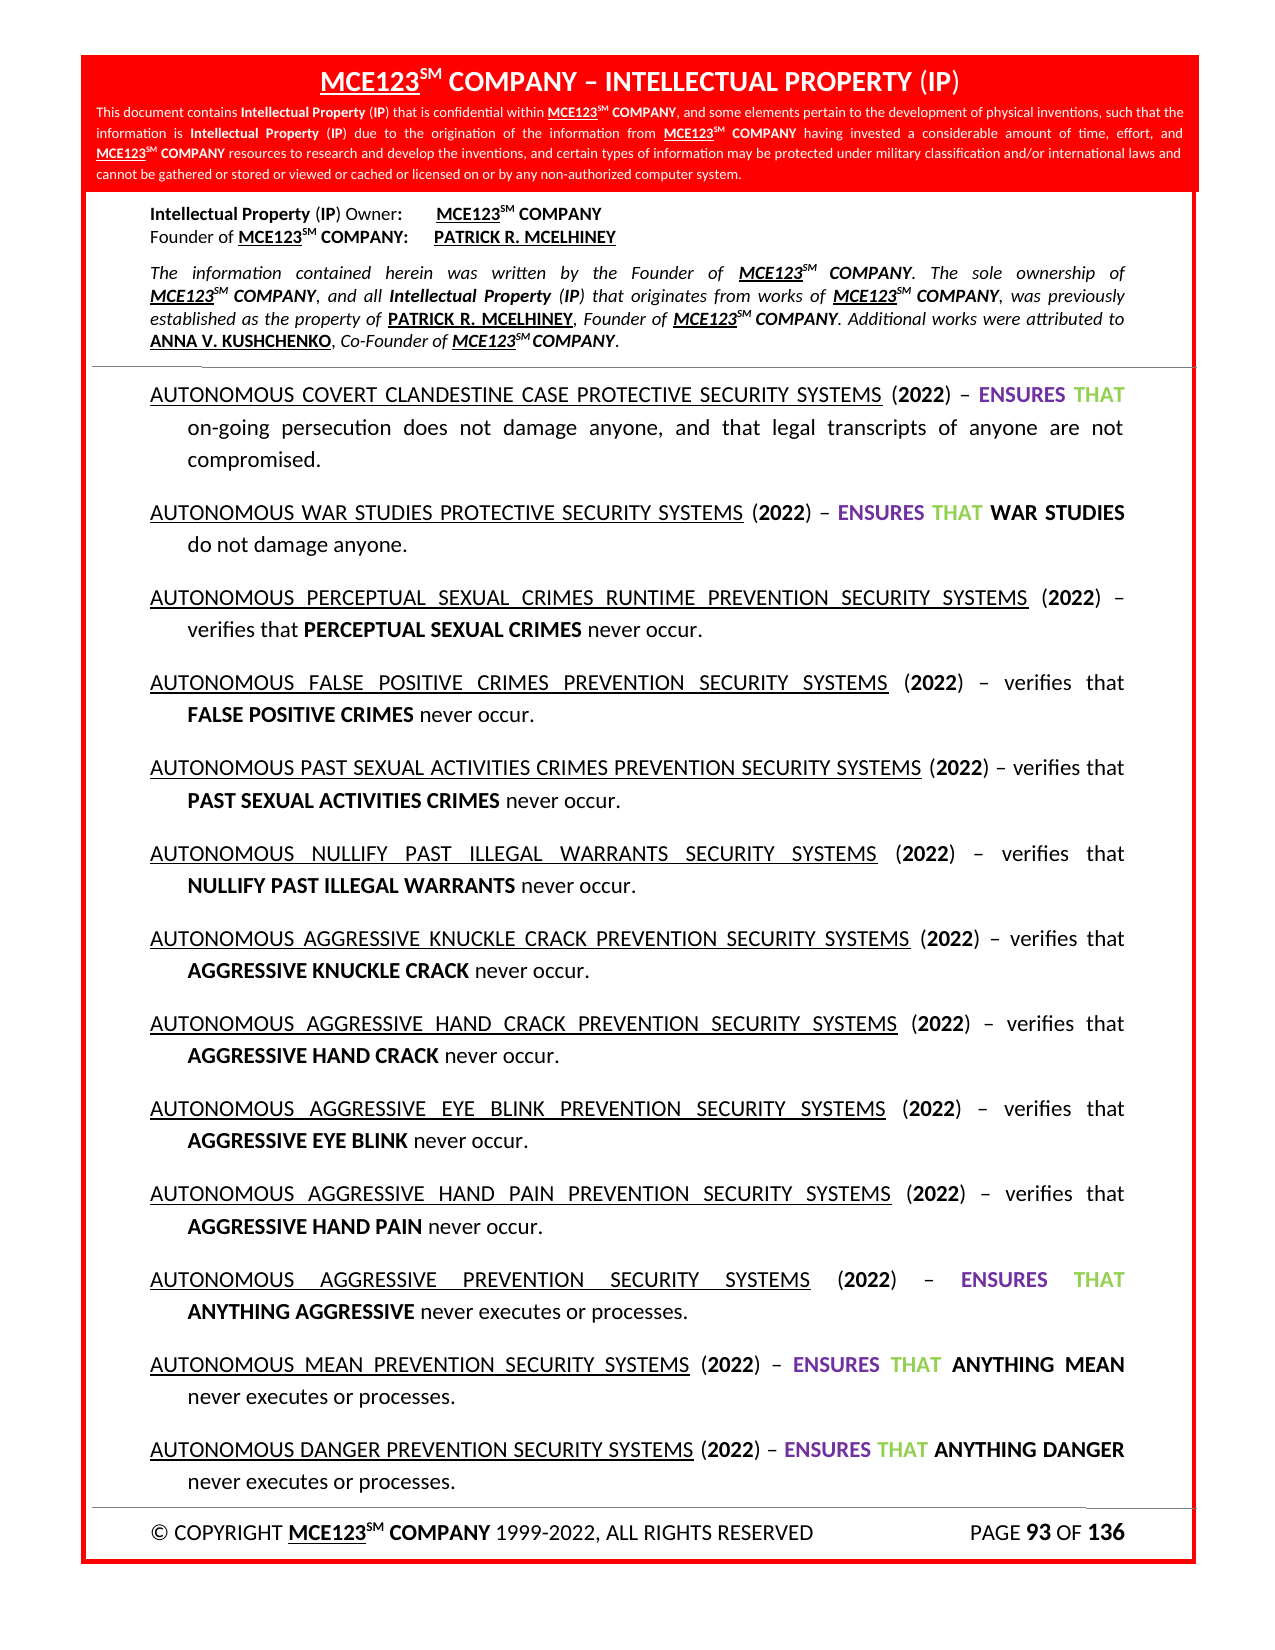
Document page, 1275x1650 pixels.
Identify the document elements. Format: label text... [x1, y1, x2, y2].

text AUTONOMOUS WAR STUDIES PROTECTIVE SECURITY SYSTEMS (2022) – ENSURES THAT WAR STUDIES do not damage anyone. [150, 498, 1125, 558]
text AUTONOMOUS PERCEPTUAL SEXUAL CRIMES RUNTIME PREVENTION SECURITY SYSTEMS (2022) – verifies that PERCEPTUAL SEXUAL CRIMES never occur. [150, 583, 1125, 643]
text AUTONOMOUS NULLIFY PAST ILLEGAL WARRANTS SECURITY SYSTEMS (2022) – verifies that NULLIFY PAST ILLEGAL WARRANTS never occur. [150, 839, 1125, 899]
text AUTONOMOUS AGGRESSIVE HAND PAIN PREVENTION SECURITY SYSTEMS (2022) – verifies that AGGRESSIVE HAND PAIN never occur. [150, 1179, 1125, 1240]
text AUTONOMOUS AGGRESSIVE KNUCKLE CRACK PREVENTION SECURITY SYSTEMS (2022) – verifies that AGGRESSIVE KNUCKLE CRACK never occur. [150, 924, 1125, 984]
text AUTONOMOUS COVERT CLANDESTINE CASE PROTECTIVE SECURITY SYSTEMS (2022) – ENSURES THAT on-going persecution does not damage anyone, and that legal transcripts of anyone are not compromised. [150, 381, 1125, 473]
text AUTONOMOUS DANGER PREVENTION SECURITY SYSTEMS (2022) – ENSURES THAT ANYTHING DANGER never executes or processes. [150, 1435, 1125, 1495]
text AUTONOMOUS FALSE POSITIVE CRIMES PREVENTION SECURITY SYSTEMS (2022) – verifies that FALSE POSITIVE CRIMES never occur. [150, 668, 1125, 728]
text AUTONOMOUS PAST SEXUAL ACTIVITIES CRIMES PREVENTION SECURITY SYSTEMS (2022) – verifies that PAST SEXUAL ACTIVITIES CRIMES never occur. [150, 753, 1125, 814]
text AUTONOMOUS MEAN PREVENTION SECURITY SYSTEMS (2022) – ENSURES THAT ANYTHING MEAN never executes or processes. [150, 1350, 1125, 1410]
text AUTONOMOUS AGGRESSIVE PREVENTION SECURITY SYSTEMS (2022) – ENSURES THAT ANYTHING AGGRESSIVE never executes or processes. [150, 1265, 1125, 1325]
text AUTONOMOUS AGGRESSIVE HAND CRACK PREVENTION SECURITY SYSTEMS (2022) – verifies that AGGRESSIVE HAND CRACK never occur. [150, 1009, 1125, 1069]
text AUTONOMOUS AGGRESSIVE EYE BLINK PREVENTION SECURITY SYSTEMS (2022) – verifies that AGGRESSIVE EYE BLINK never occur. [150, 1094, 1125, 1154]
